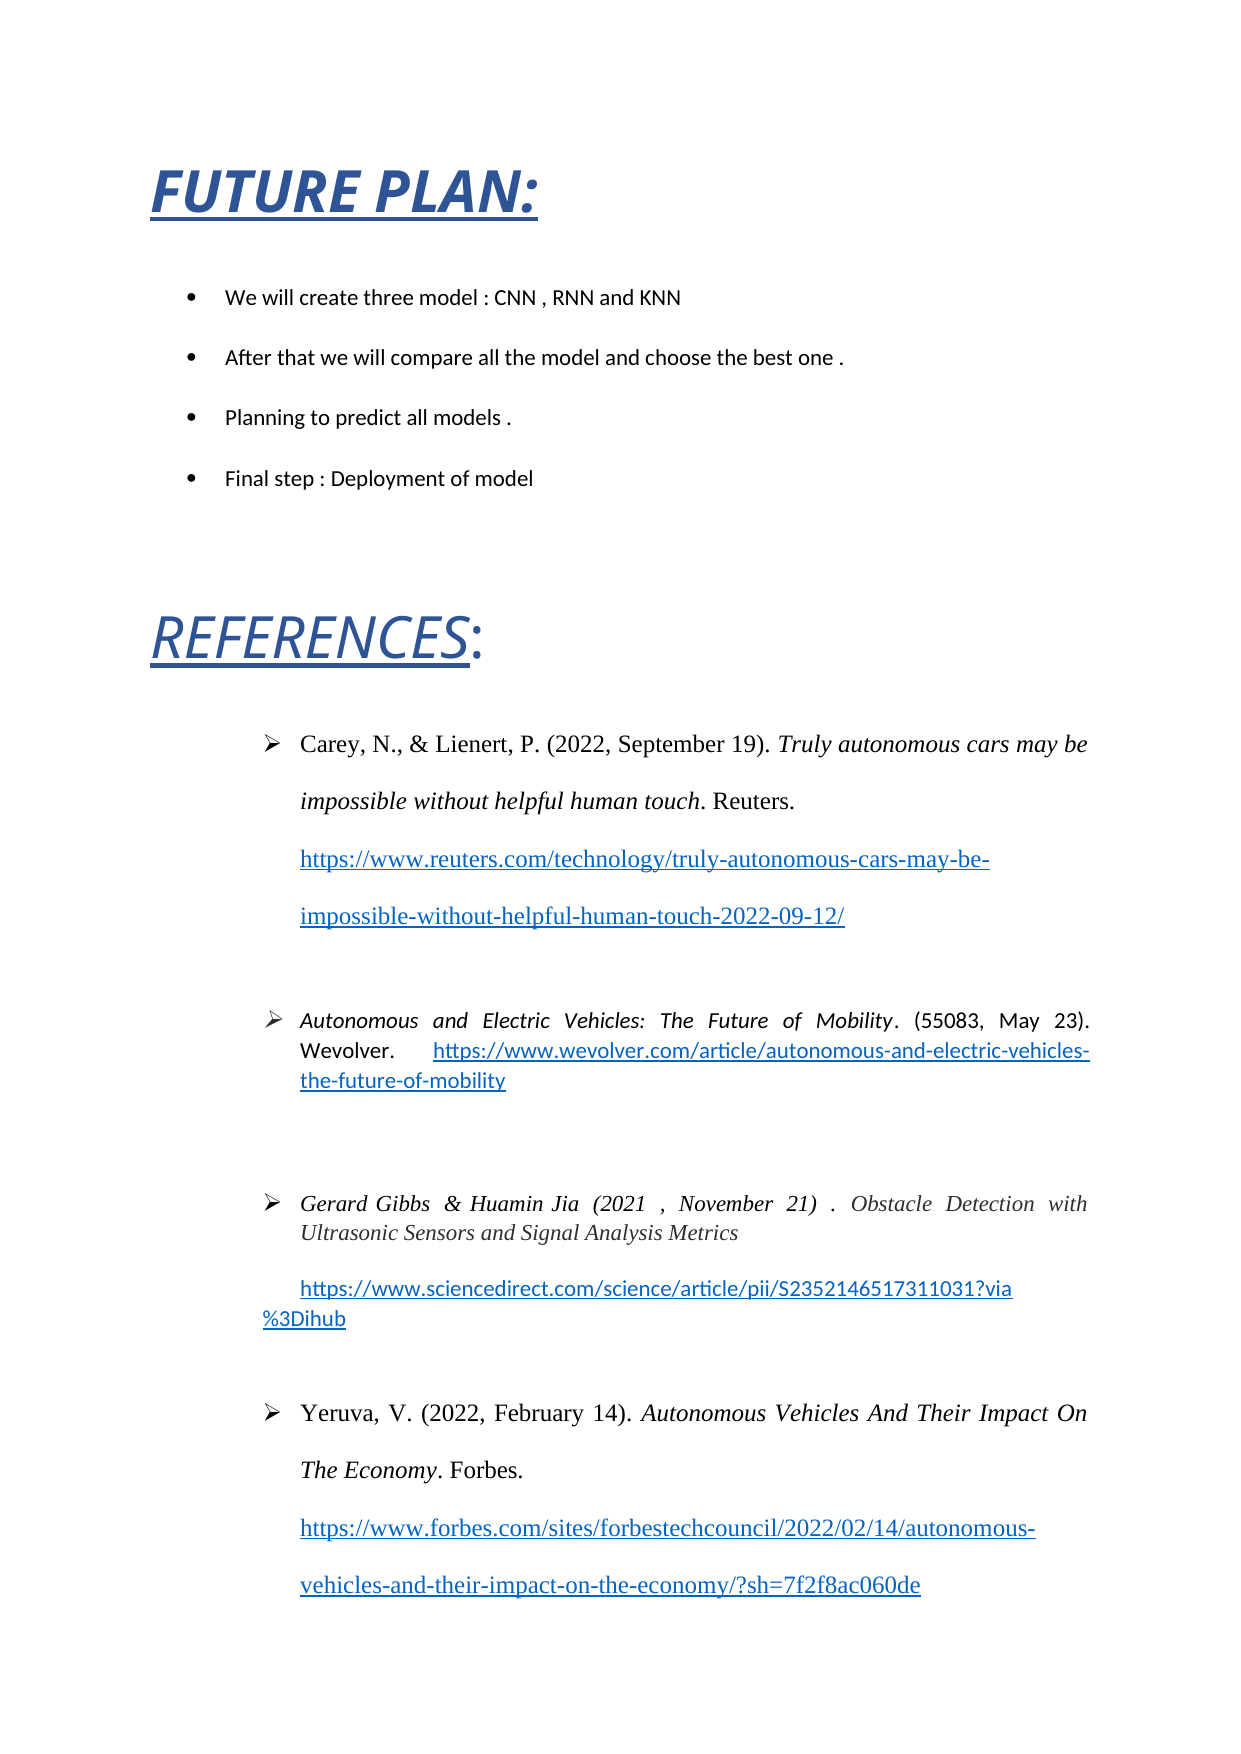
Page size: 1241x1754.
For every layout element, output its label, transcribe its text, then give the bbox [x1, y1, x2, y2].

list Autonomous and Electric Vehicles: The Future of Mobility. (55083, May 23). Wevolver. https://www.wevolver.com/article/autonomous-and-electric-vehicles-the-future-of-mobility [262, 1006, 1090, 1094]
subtitle REFERENCES: [150, 596, 1090, 676]
text https://www.sciencedirect.com/science/article/pii/S2352146517311031?via%3Dihub [262, 1274, 1090, 1332]
subtitle FUTURE PLAN: [150, 150, 1090, 229]
list We will create three model : CNN , RNN and KNN [187, 283, 1090, 311]
list Planning to predict all models . [187, 403, 1090, 432]
text https://www.reuters.com/technology/truly-autonomous-cars-may-be-impossible-without-helpful-human-touch-2022-09-12/ [300, 844, 1090, 930]
list Final step : Deployment of model [187, 464, 1090, 492]
text https://www.forbes.com/sites/forbestechcouncil/2022/02/14/autonomous-vehicles-and-their-impact-on-the-economy/?sh=7f2f8ac060de [300, 1513, 1090, 1599]
list Gerard Gibbs & Huamin Jia (2021 , November 21) . Obstacle Detection with Ultrasonic Sensors and Signal Analysis Metrics [262, 1190, 1090, 1245]
list Yeruva, V. (2022, February 14). Autonomous Vehicles And Their Impact On The Economy. Forbes. [262, 1398, 1090, 1484]
list After that we will compare all the model and choose the best one . [187, 343, 1090, 371]
list Carey, N., & Lienert, P. (2022, September 19). Truly autonomous cars may be impossible without helpful human touch. Reuters. [262, 729, 1090, 815]
